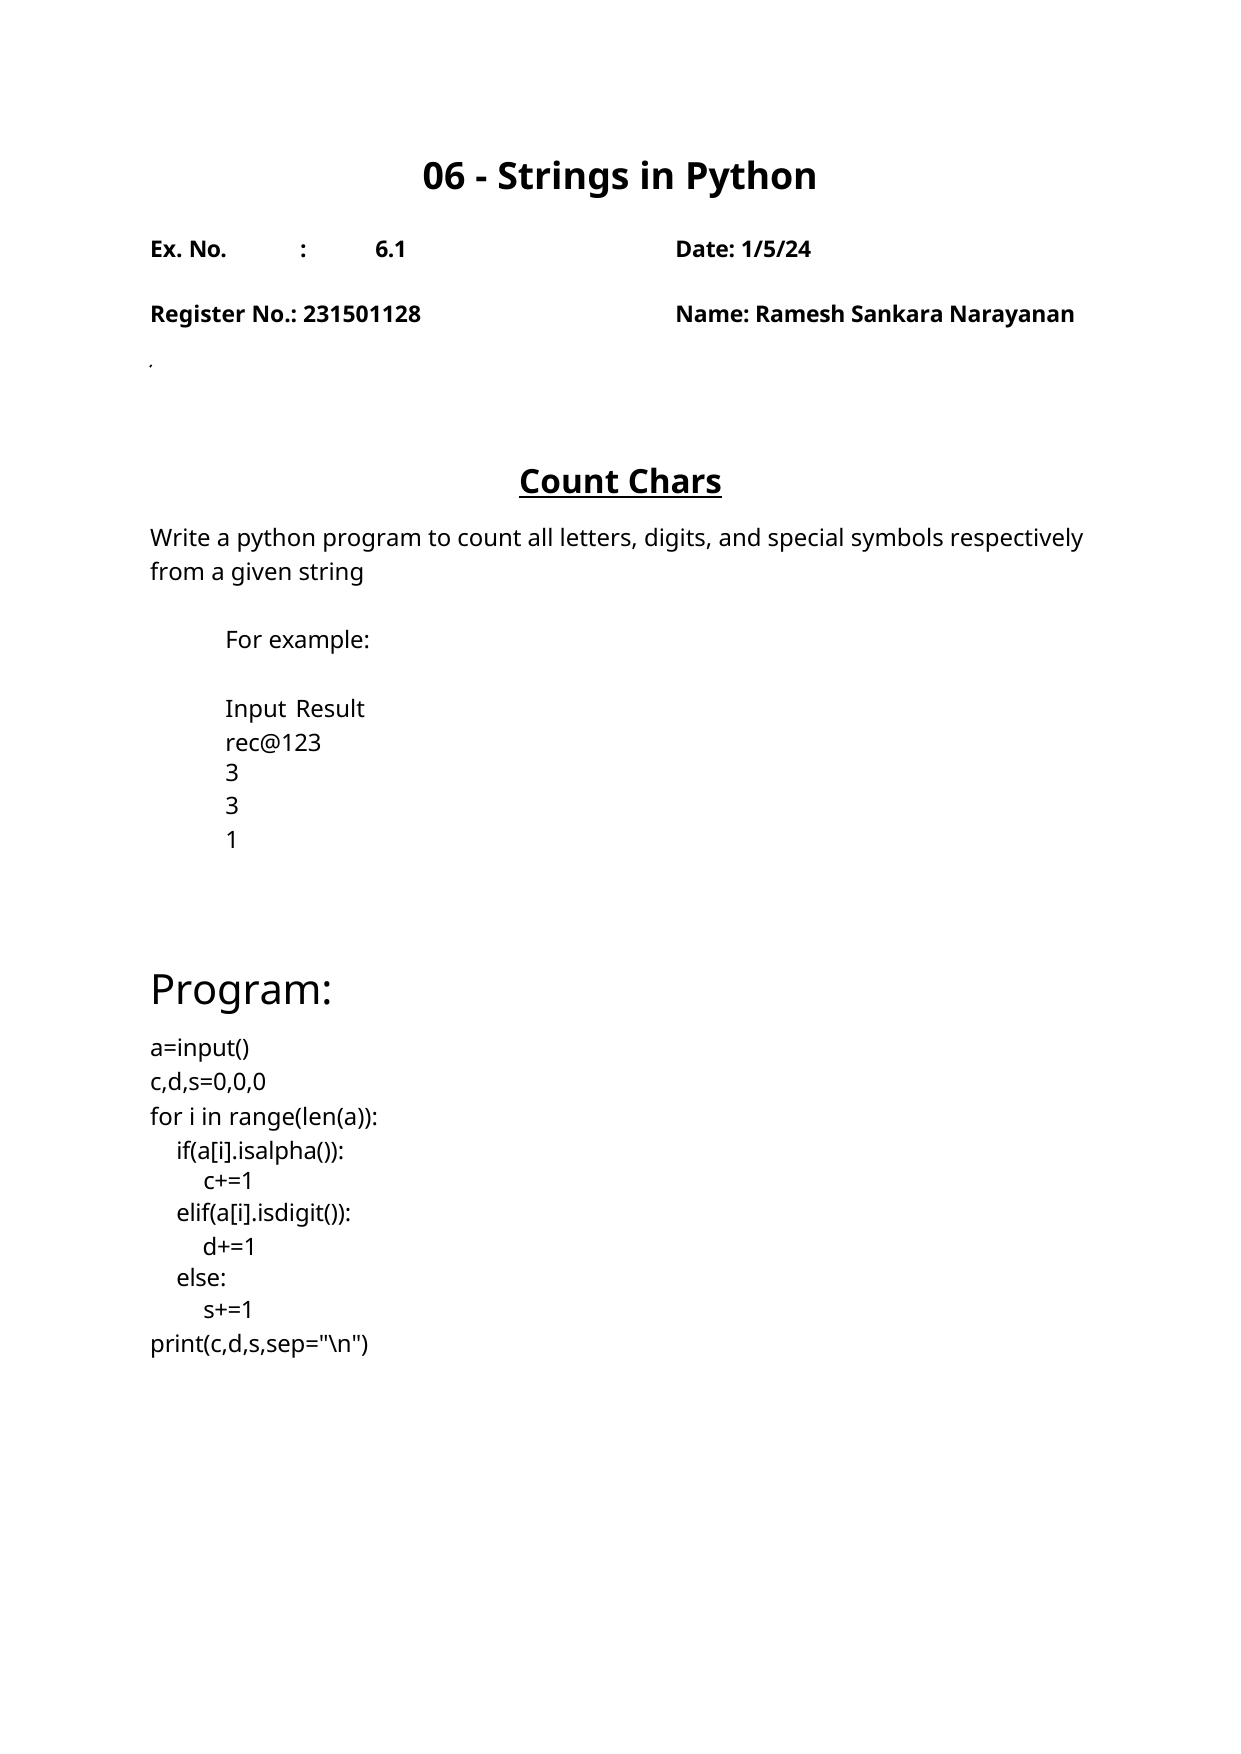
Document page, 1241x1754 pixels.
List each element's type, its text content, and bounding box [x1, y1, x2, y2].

text s+=1 [203, 1293, 1211, 1326]
text 06 - Strings in Python [137, 149, 1103, 201]
text 3 [225, 788, 1211, 821]
text a=input() c,d,s=0,0,0 [150, 1031, 286, 1098]
text Ex. No. : 6.1 Date: 1/5/24 [150, 233, 1211, 264]
text print(c,d,s,sep="\n") [150, 1327, 1211, 1359]
text Write a python program to count all letters, digits, and special symbols respectively from a given string [150, 521, 1090, 588]
text c+=1 [203, 1168, 1211, 1194]
text Input Result rec@123 [225, 692, 402, 758]
text 3 [225, 760, 1211, 787]
text 1 [225, 822, 1211, 855]
text for i in range(len(a)): if(a[i].isalpha()): [150, 1099, 402, 1166]
text else: [176, 1264, 1211, 1291]
text elif(a[i].isdigit()): d+=1 [176, 1196, 402, 1263]
subtitle Count Chars [138, 458, 1103, 503]
text Register No.: 231501128 Name: Ramesh Sankara Narayanan [150, 298, 1211, 329]
subtitle Program: [150, 960, 1211, 1017]
text For example: [225, 623, 1211, 656]
